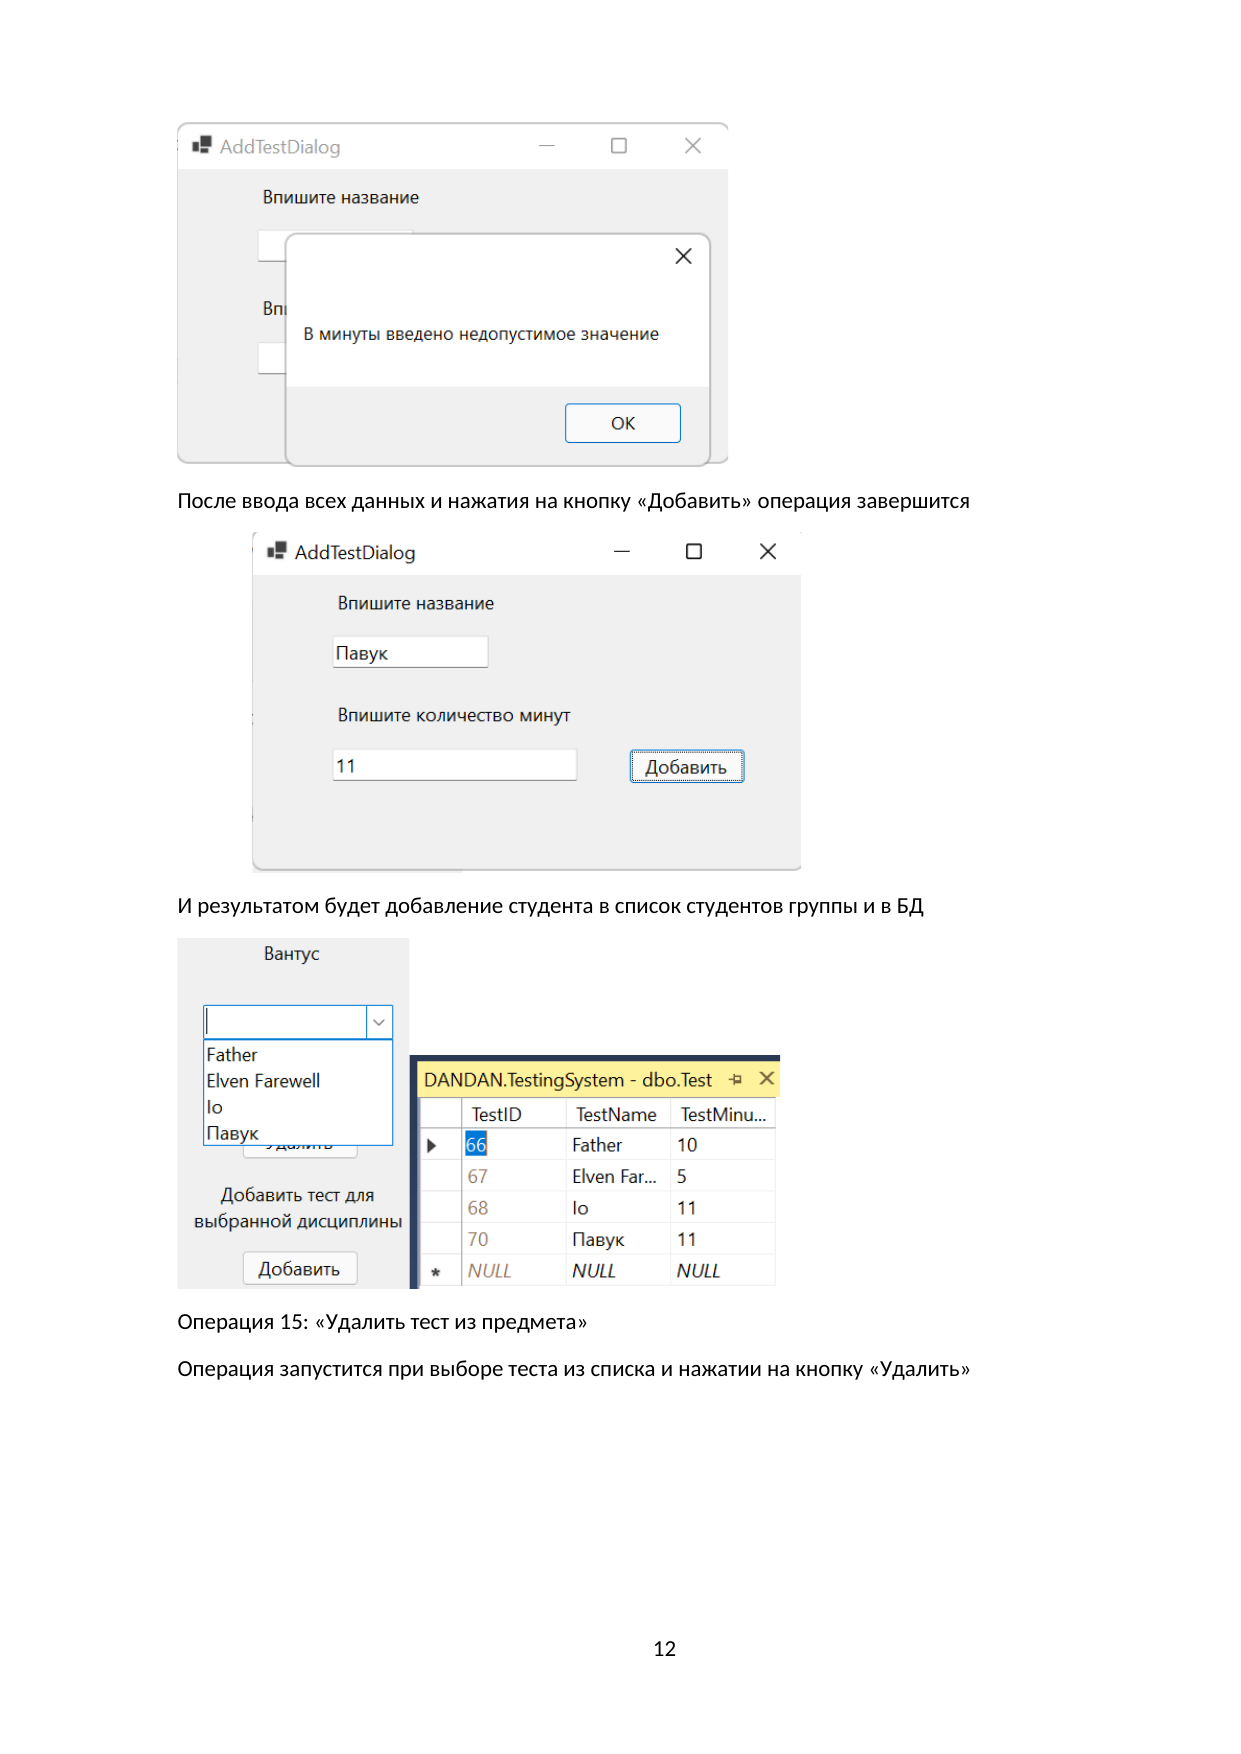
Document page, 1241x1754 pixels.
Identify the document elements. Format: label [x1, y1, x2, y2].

picture [252, 532, 802, 873]
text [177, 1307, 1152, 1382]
picture [177, 118, 729, 467]
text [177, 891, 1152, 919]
picture [177, 938, 781, 1289]
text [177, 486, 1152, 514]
